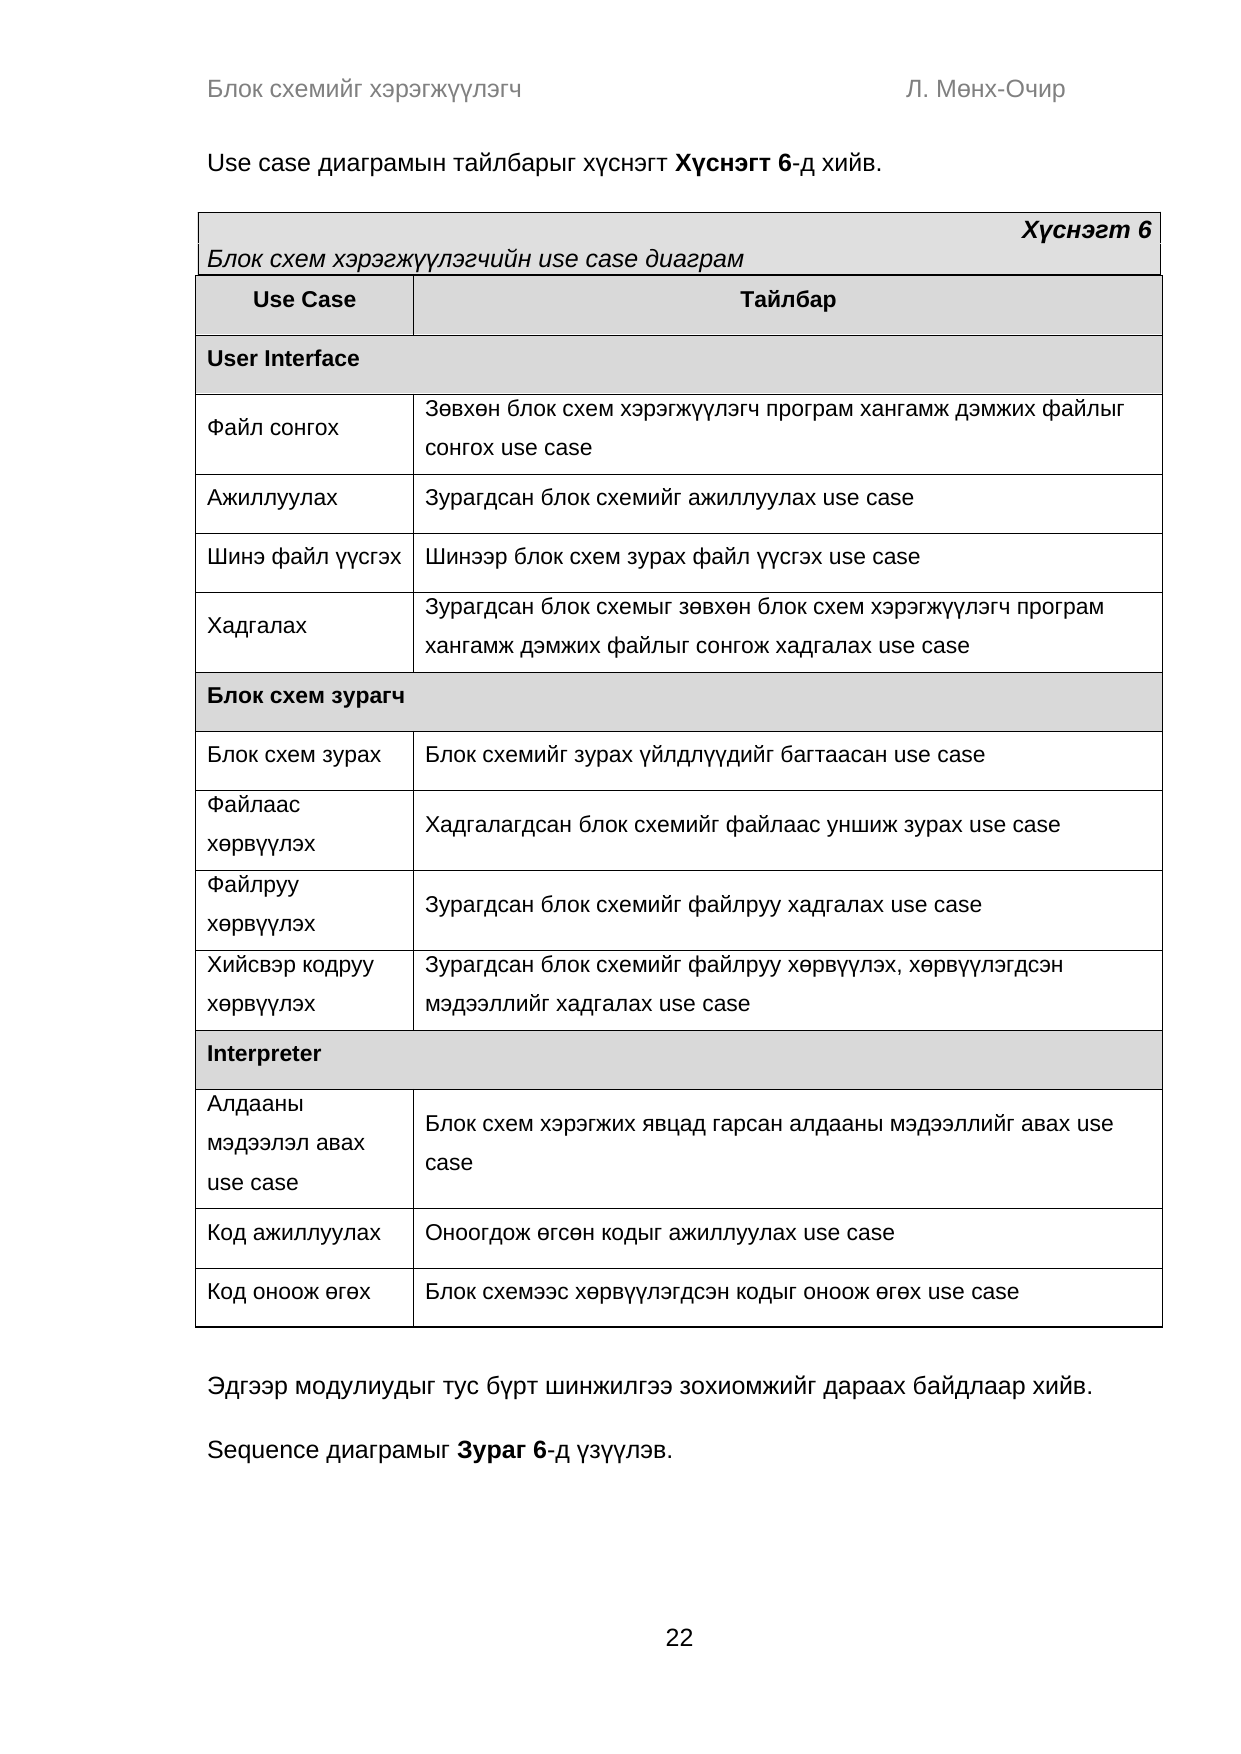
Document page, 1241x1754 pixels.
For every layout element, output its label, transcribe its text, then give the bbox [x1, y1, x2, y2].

table_cell Блок схем зурах [196, 732, 413, 790]
table_header Тайлбар [414, 276, 1162, 334]
table_cell Хийсвэр кодруу хөрвүүлэх [196, 951, 413, 1030]
table_cell Код оноож өгөх [196, 1269, 413, 1326]
table_cell Файлаас хөрвүүлэх [196, 791, 413, 870]
table_cell Зурагдсан блок схемийг файлруу хөрвүүлэх, хөрвүүлэгдсэн мэдээллийг хадгалах use case [414, 951, 1162, 1030]
table_header Use Case [196, 276, 413, 334]
table_cell Хадгалах [196, 593, 413, 672]
table_cell Зурагдсан блок схемийг ажиллуулах use case [414, 475, 1162, 533]
table_cell Шинэ файл үүсгэх [196, 534, 413, 592]
table_cell Файлруу хөрвүүлэх [196, 871, 413, 950]
text Блок схем хэрэгжүүлэгчийн use case диаграм [199, 243, 1160, 274]
table_cell Файл сонгох [196, 395, 413, 473]
table_cell Зурагдсан блок схемыг зөвхөн блок схем хэрэгжүүлэгч програм хангамж дэмжих файлыг сонгож хадгалах use case [414, 593, 1162, 672]
table_cell Шинээр блок схем зурах файл үүсгэх use case [414, 534, 1162, 592]
table_cell Оноогдож өгсөн кодыг ажиллуулах use case [414, 1209, 1162, 1267]
table_cell Блок схемээс хөрвүүлэгдсэн кодыг оноож өгөх use case [414, 1269, 1162, 1326]
table_cell Interpreter [196, 1031, 1162, 1089]
text Эдгээр модулиудыг тус бүрт шинжилгээ зохиомжийг дараах байдлаар хийв. [207, 1328, 1152, 1399]
table_cell Код ажиллуулах [196, 1209, 413, 1267]
table_cell Зурагдсан блок схемийг файлруу хадгалах use case [414, 871, 1162, 950]
table_cell Хадгалагдсан блок схемийг файлаас уншиж зурах use case [414, 791, 1162, 870]
table_cell Ажиллуулах [196, 475, 413, 533]
table_cell Алдааны мэдээлэл авах use case [196, 1090, 413, 1208]
table_cell Блок схем хэрэгжих явцад гарсан алдааны мэдээллийг авах use case [414, 1090, 1162, 1208]
table_cell Зөвхөн блок схем хэрэгжүүлэгч програм хангамж дэмжих файлыг сонгох use case [414, 395, 1162, 473]
table_cell Блок схем зурагч [196, 673, 1162, 731]
table_cell Блок схемийг зурах үйлдлүүдийг багтаасан use case [414, 732, 1162, 790]
table_cell User Interface [196, 336, 1162, 393]
